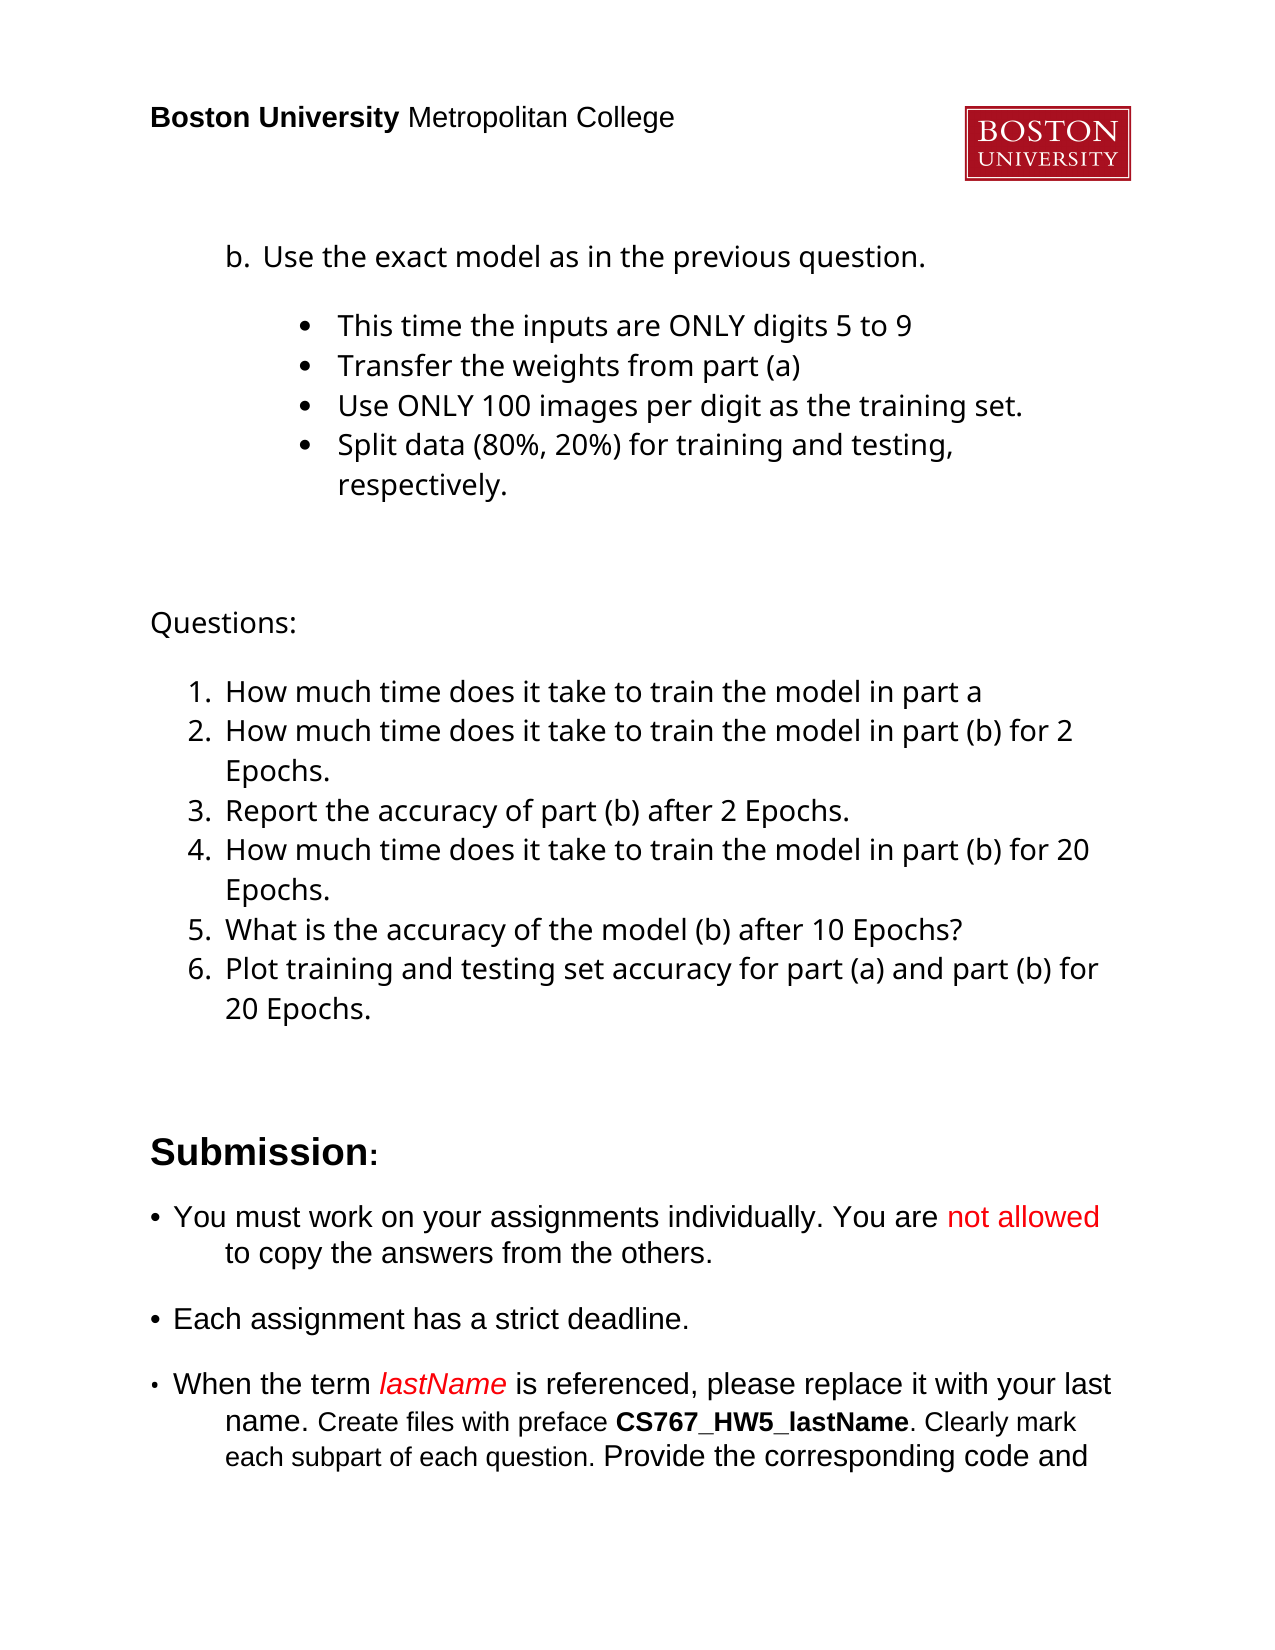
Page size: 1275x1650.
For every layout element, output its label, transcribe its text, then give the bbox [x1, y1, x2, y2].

list Split data (80%, 20%) for training and testing, respectively. [300, 424, 1125, 504]
text Submission: [150, 1128, 1125, 1174]
list How much time does it take to train the model in part (b) for 20 Epochs. [187, 829, 1125, 909]
list You must work on your assignments individually. You are not allowed to copy the answers from the others. [150, 1199, 1125, 1270]
list Use the exact model as in the previous question. [225, 237, 1125, 276]
list What is the accuracy of the model (b) after 10 Epochs? [187, 909, 1125, 949]
list Transfer the weights from part (a) [300, 345, 1125, 385]
list Report the accuracy of part (b) after 2 Epochs. [187, 790, 1125, 829]
picture [964, 106, 1132, 181]
list How much time does it take to train the model in part a [187, 671, 1125, 711]
list Each assignment has a strict deadline. [150, 1300, 1125, 1336]
list How much time does it take to train the model in part (b) for 2 Epochs. [187, 711, 1125, 790]
list Plot training and testing set accuracy for part (a) and part (b) for 20 Epochs. [187, 949, 1125, 1028]
text Questions: [150, 602, 1125, 642]
list This time the inputs are ONLY digits 5 to 9 [300, 306, 1125, 345]
list Use ONLY 100 images per digit as the training set. [300, 385, 1125, 424]
